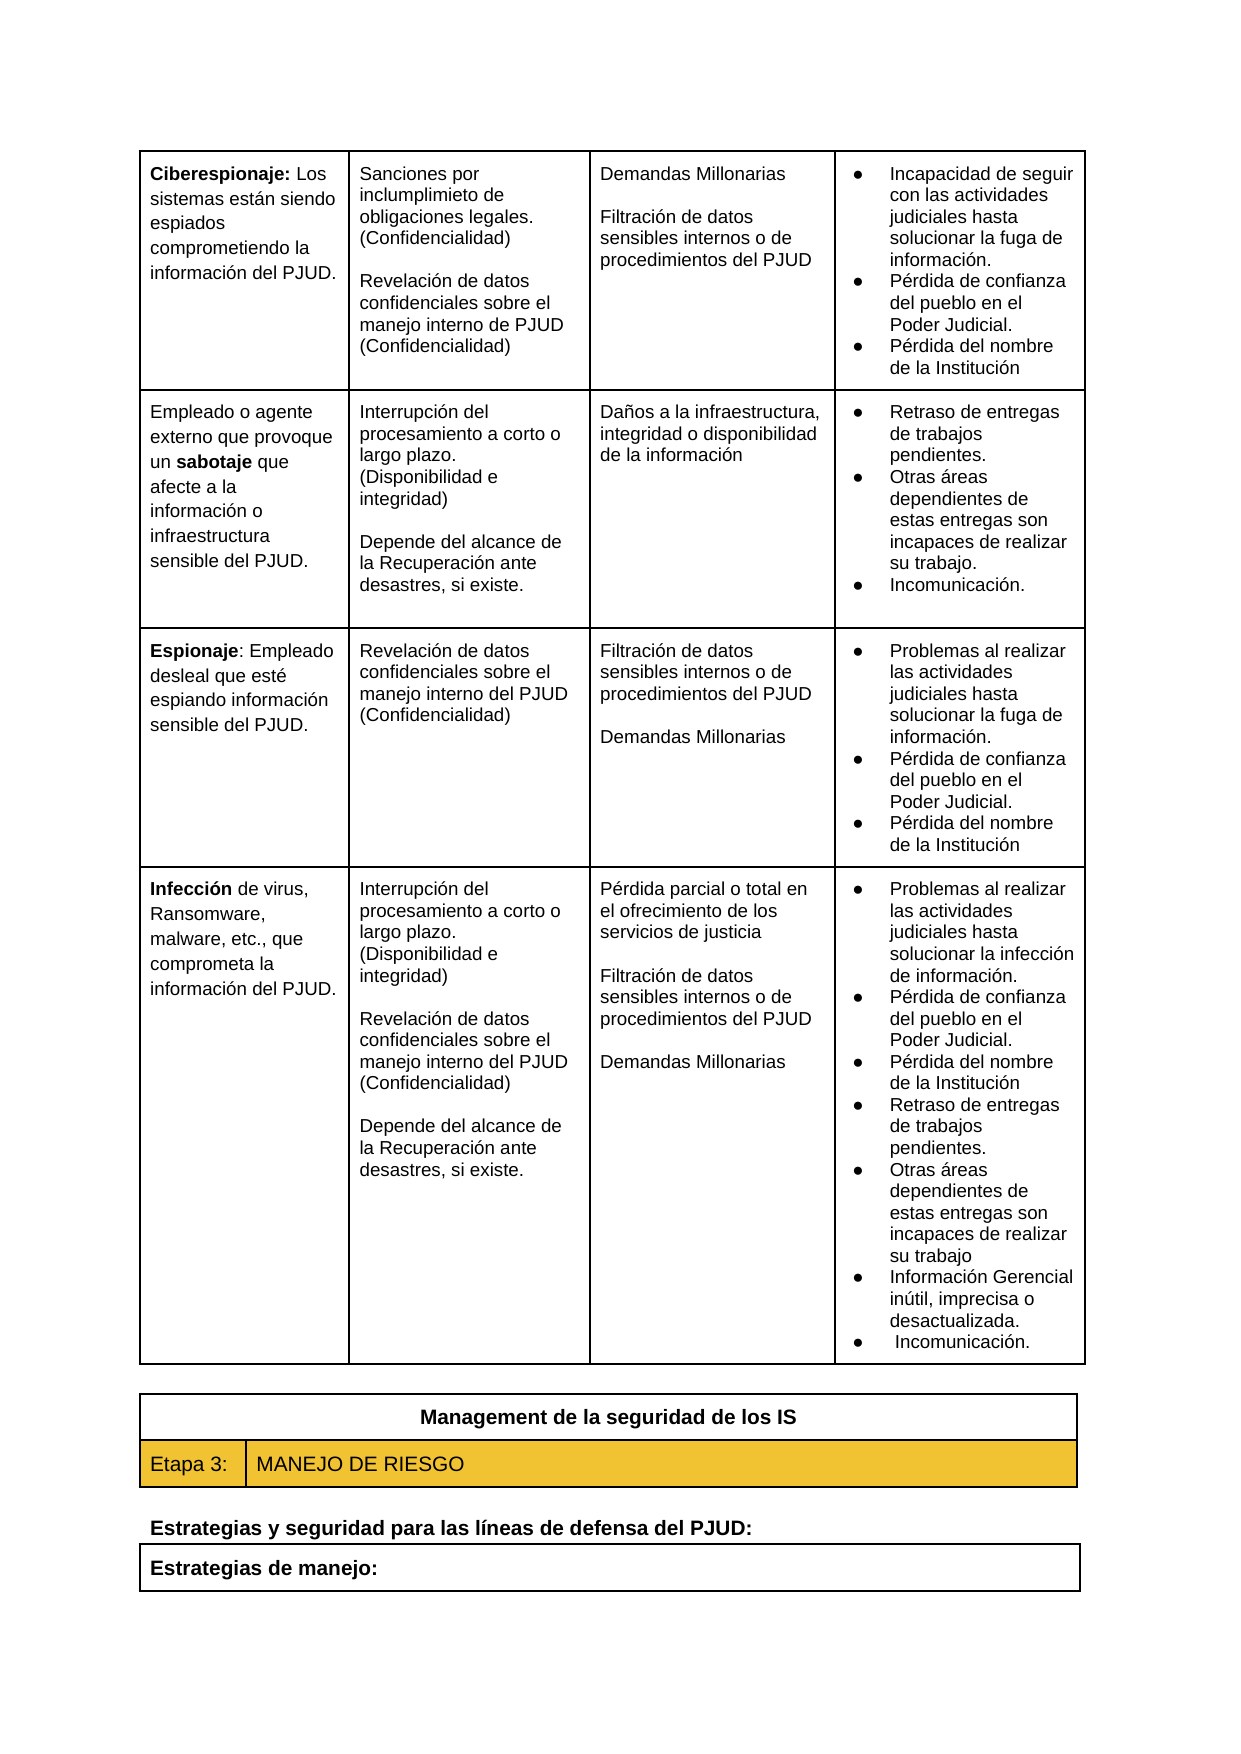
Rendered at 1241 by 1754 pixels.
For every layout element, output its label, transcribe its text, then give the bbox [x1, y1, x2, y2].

table_cell Daños a la infraestructura, integridad o disponibilidad de la información [591, 391, 834, 627]
table_cell MANEJO DE RIESGO [247, 1441, 1076, 1486]
text Estrategias y seguridad para las líneas de defensa del PJUD: [150, 1516, 1090, 1540]
table_header Management de la seguridad de los IS [141, 1395, 1076, 1439]
table_cell Empleado o agente externo que provoque un sabotaje que afecte a la información o infraestructura sensible del PJUD. [141, 391, 348, 627]
table_cell Interrupción del procesamiento a corto o largo plazo. (Disponibilidad e integridad) Revelación de datos confidenciales sobre el manejo interno del PJUD (Confidencialidad) Depende del alcance de la Recuperación ante desastres, si existe. [350, 868, 589, 1363]
table_cell Sanciones por inclumplimieto de obligaciones legales. (Confidencialidad) Revelación de datos confidenciales sobre el manejo interno de PJUD (Confidencialidad) [350, 152, 589, 388]
table_cell Ciberespionaje: Los sistemas están siendo espiados comprometiendo la información del PJUD. [141, 152, 348, 388]
table_cell Retraso de entregas de trabajos pendientes. Otras áreas dependientes de estas entregas son incapaces de realizar su trabajo. Incomunicación. [836, 391, 1084, 627]
table_cell Filtración de datos sensibles internos o de procedimientos del PJUD Demandas Millonarias [591, 629, 834, 866]
table_cell Problemas al realizar las actividades judiciales hasta solucionar la infección de información. Pérdida de confianza del pueblo en el Poder Judicial. Pérdida del nombre de la Institución Retraso de entregas de trabajos pendientes. Otras áreas dependientes de estas entregas son incapaces de realizar su trabajo Información Gerencial inútil, imprecisa o desactualizada. Incomunicación. [836, 868, 1084, 1363]
table_cell Demandas Millonarias Filtración de datos sensibles internos o de procedimientos del PJUD [591, 152, 834, 388]
table_cell Problemas al realizar las actividades judiciales hasta solucionar la fuga de información. Pérdida de confianza del pueblo en el Poder Judicial. Pérdida del nombre de la Institución [836, 629, 1084, 866]
table_cell Pérdida parcial o total en el ofrecimiento de los servicios de justicia Filtración de datos sensibles internos o de procedimientos del PJUD Demandas Millonarias [591, 868, 834, 1363]
table_header Estrategias de manejo: [141, 1545, 1079, 1590]
table_cell Incapacidad de seguir con las actividades judiciales hasta solucionar la fuga de información. Pérdida de confianza del pueblo en el Poder Judicial. Pérdida del nombre de la Institución [836, 152, 1084, 388]
table_cell Infección de virus, Ransomware, malware, etc., que comprometa la información del PJUD. [141, 868, 348, 1363]
table_cell Etapa 3: [141, 1441, 245, 1486]
table_cell Espionaje: Empleado desleal que esté espiando información sensible del PJUD. [141, 629, 348, 866]
table_cell Revelación de datos confidenciales sobre el manejo interno del PJUD (Confidencialidad) [350, 629, 589, 866]
